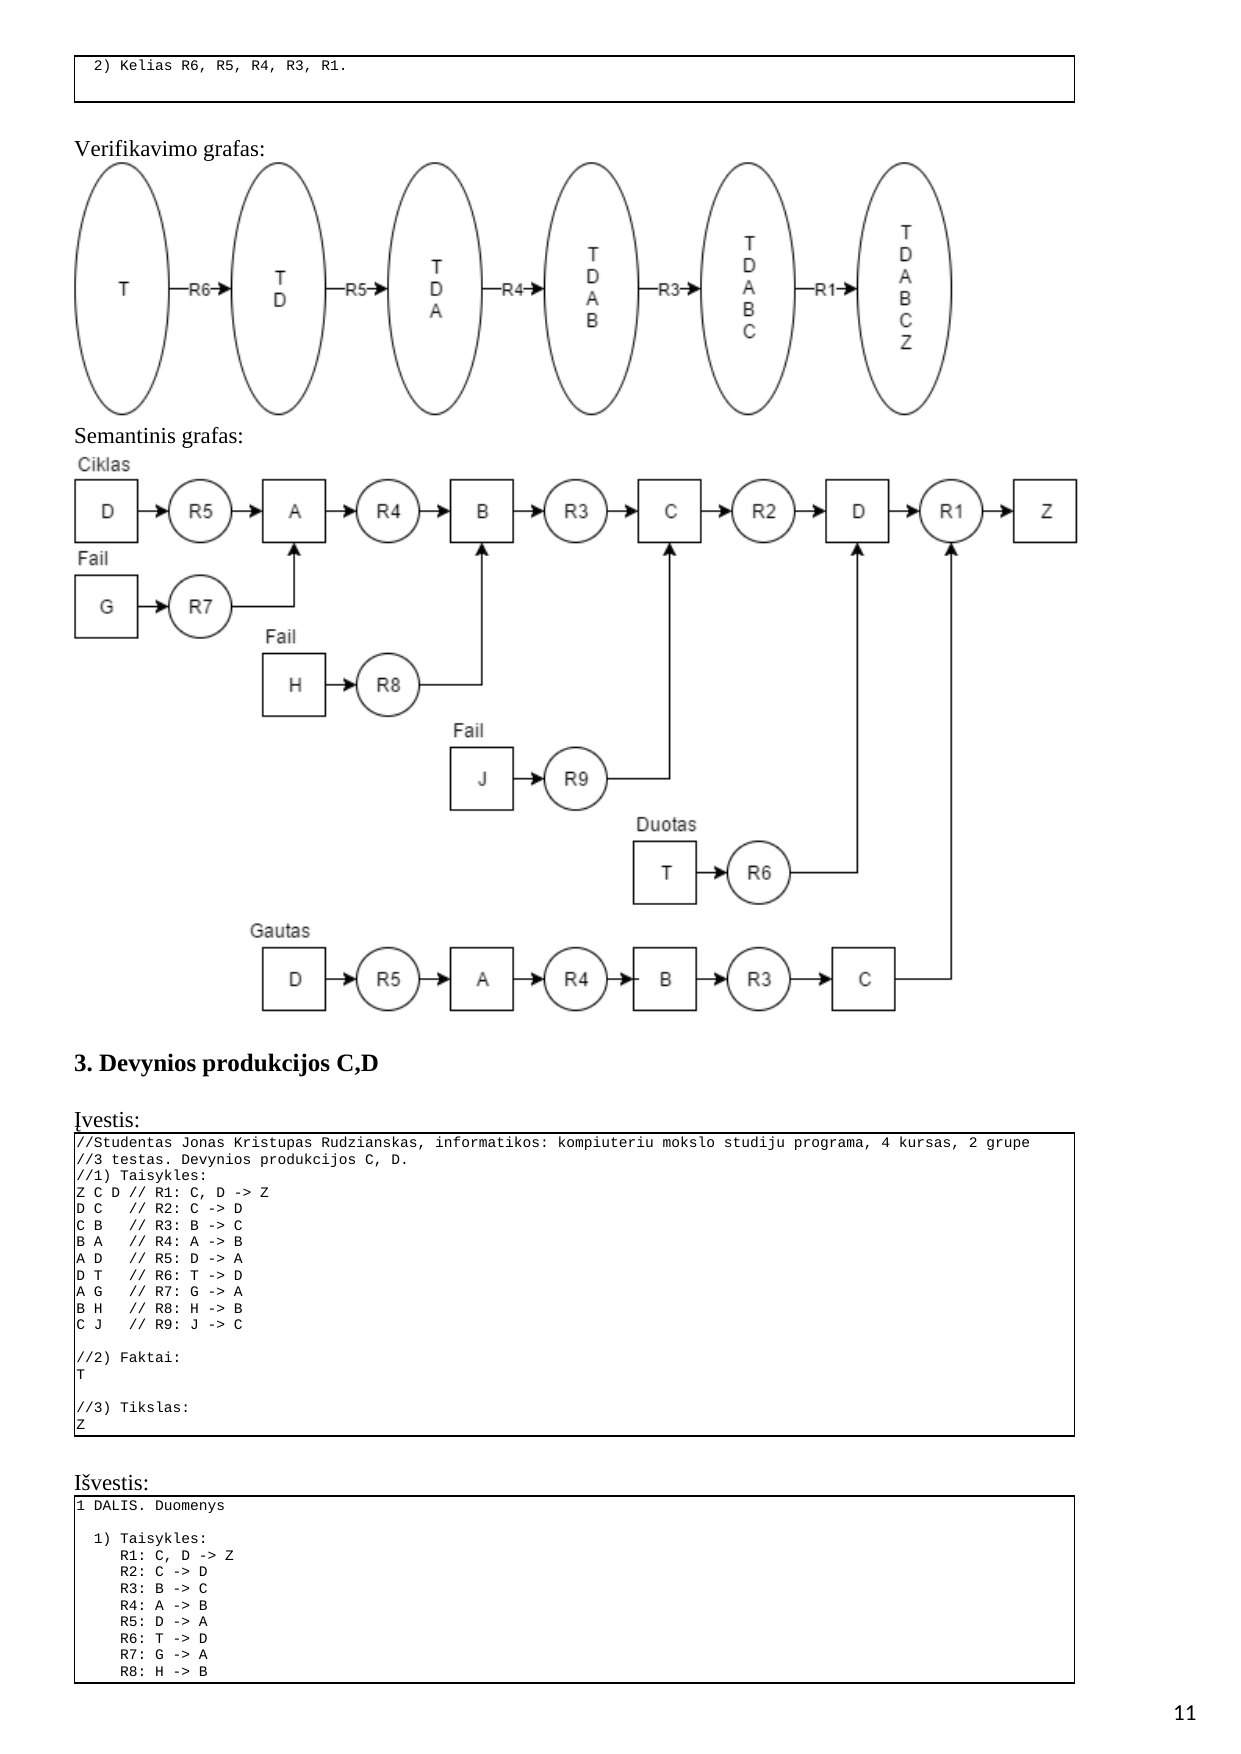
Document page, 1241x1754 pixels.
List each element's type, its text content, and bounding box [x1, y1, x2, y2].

table_header //Studentas Jonas Kristupas Rudzianskas, informatikos: kompiuteriu mokslo studiju programa, 4 kursas, 2 grupe //3 testas. Devynios produkcijos C, D. //1) Taisykles: Z C D // R1: C, D -> Z D C // R2: C -> D C B // R3: B -> C B A // R4: A -> B A D // R5: D -> A D T // R6: T -> D A G // R7: G -> A B H // R8: H -> B C J // R9: J -> C //2) Faktai: T //3) Tikslas: Z [75, 1134, 1074, 1435]
subtitle 3. Devynios produkcijos C,D [74, 1048, 1196, 1077]
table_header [75, 1497, 1074, 1682]
text Išvestis: [74, 1437, 1196, 1495]
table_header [75, 57, 1074, 101]
text Įvestis: [74, 1106, 1196, 1132]
text Verifikavimo grafas: Semantinis grafas: [74, 103, 1196, 1019]
